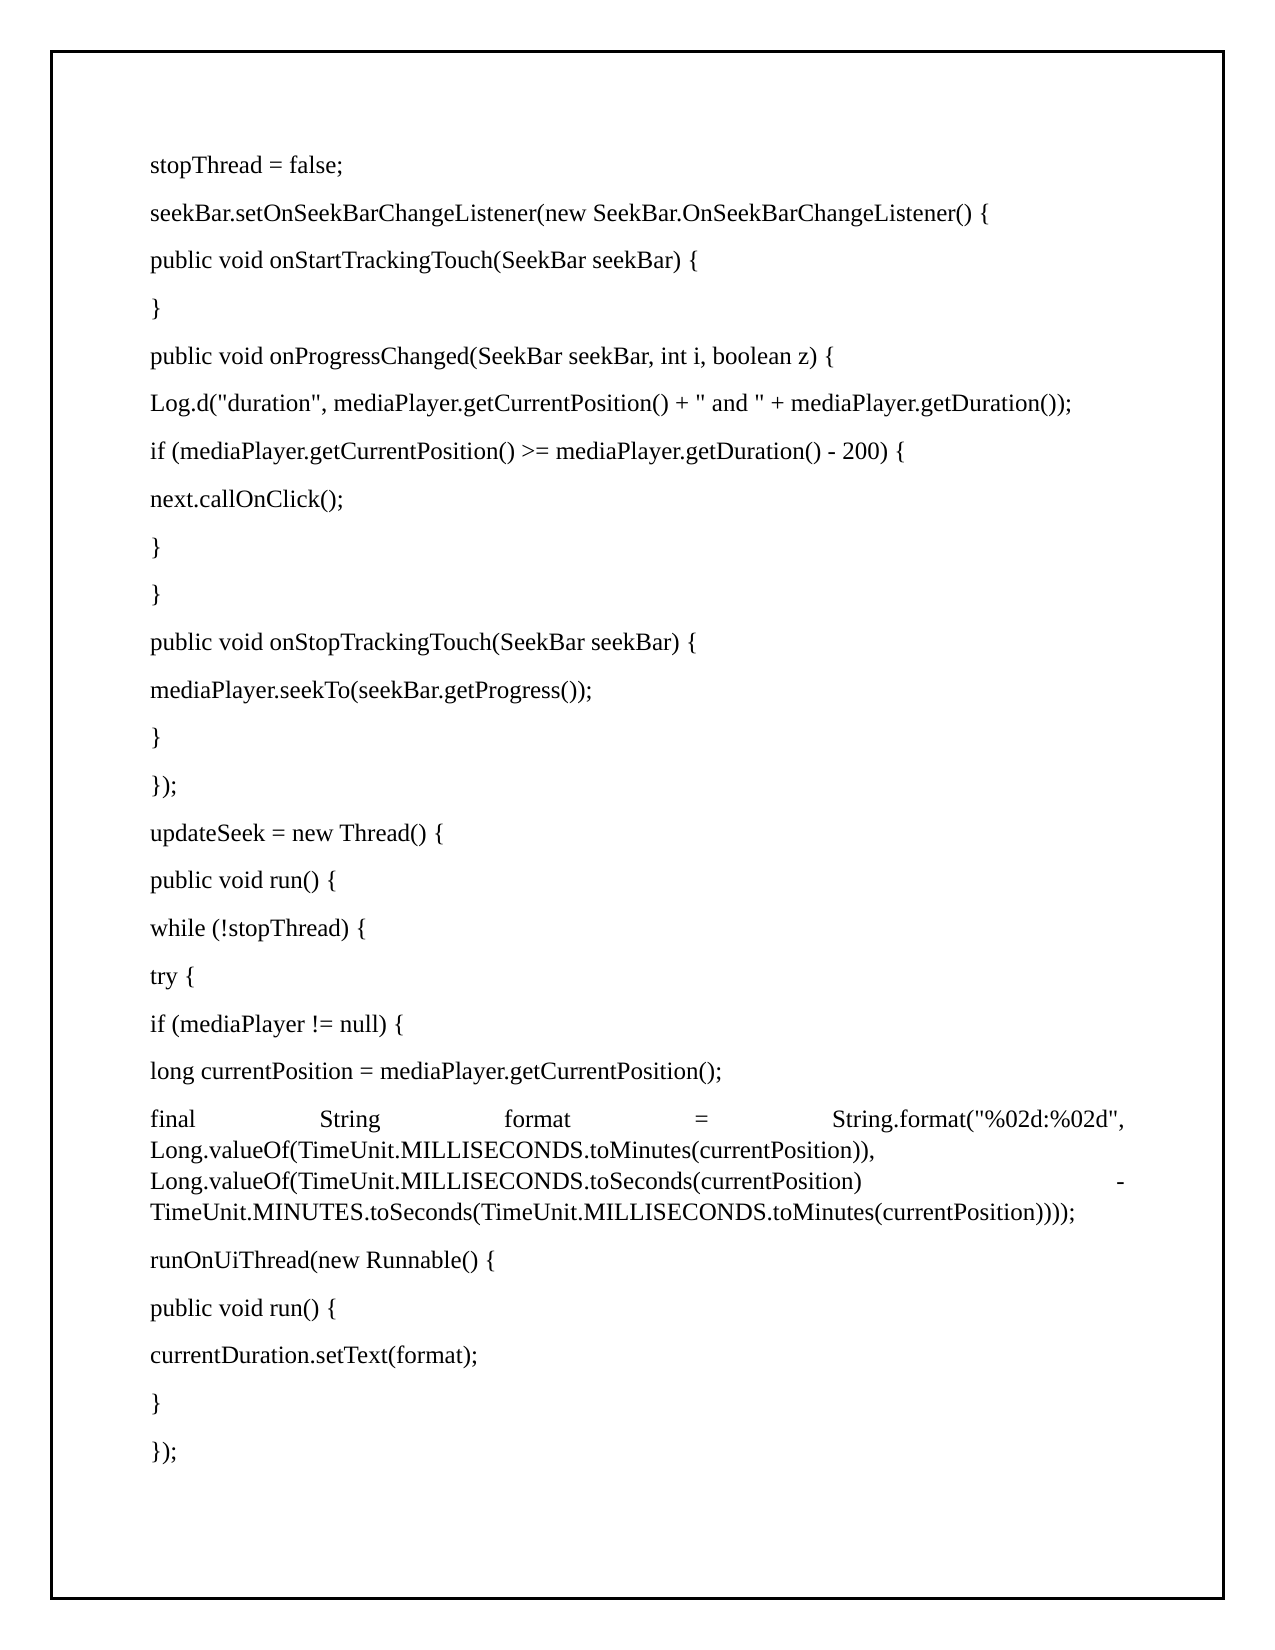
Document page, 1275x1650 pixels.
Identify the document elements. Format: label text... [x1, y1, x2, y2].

text currentDuration.setText(format); [150, 1340, 1125, 1369]
text try { [150, 961, 1125, 990]
text runOnUiThread(new Runnable() { [150, 1245, 1125, 1274]
text } [150, 293, 1125, 322]
text while (!stopThread) { [150, 913, 1125, 942]
text stopThread = false; [150, 150, 1125, 179]
text public void run() { [150, 866, 1125, 894]
text final String format = String.format("%02d:%02d", Long.valueOf(TimeUnit.MILLISECONDS.toMinutes(currentPosition)), Long.valueOf(TimeUnit.MILLISECONDS.toSeconds(currentPosition) - TimeUnit.MINUTES.toSeconds(TimeUnit.MILLISECONDS.toMinutes(currentPosition)))); [150, 1104, 1125, 1226]
text if (mediaPlayer.getCurrentPosition() >= mediaPlayer.getDuration() - 200) { [150, 436, 1125, 465]
text }); [150, 1436, 1125, 1464]
text next.callOnClick(); [150, 484, 1125, 513]
text long currentPosition = mediaPlayer.getCurrentPosition(); [150, 1056, 1125, 1085]
text public void onProgressChanged(SeekBar seekBar, int i, boolean z) { [150, 341, 1125, 369]
text updateSeek = new Thread() { [150, 818, 1125, 847]
text }); [150, 770, 1125, 799]
text public void onStartTrackingTouch(SeekBar seekBar) { [150, 245, 1125, 274]
text seekBar.setOnSeekBarChangeListener(new SeekBar.OnSeekBarChangeListener() { [150, 198, 1125, 226]
text } [150, 579, 1125, 608]
text Log.d("duration", mediaPlayer.getCurrentPosition() + " and " + mediaPlayer.getDuration()); [150, 388, 1125, 417]
text mediaPlayer.seekTo(seekBar.getProgress()); [150, 675, 1125, 703]
text } [150, 1388, 1125, 1417]
text public void run() { [150, 1293, 1125, 1321]
text } [150, 722, 1125, 751]
text } [150, 532, 1125, 560]
text public void onStopTrackingTouch(SeekBar seekBar) { [150, 627, 1125, 656]
text if (mediaPlayer != null) { [150, 1009, 1125, 1037]
